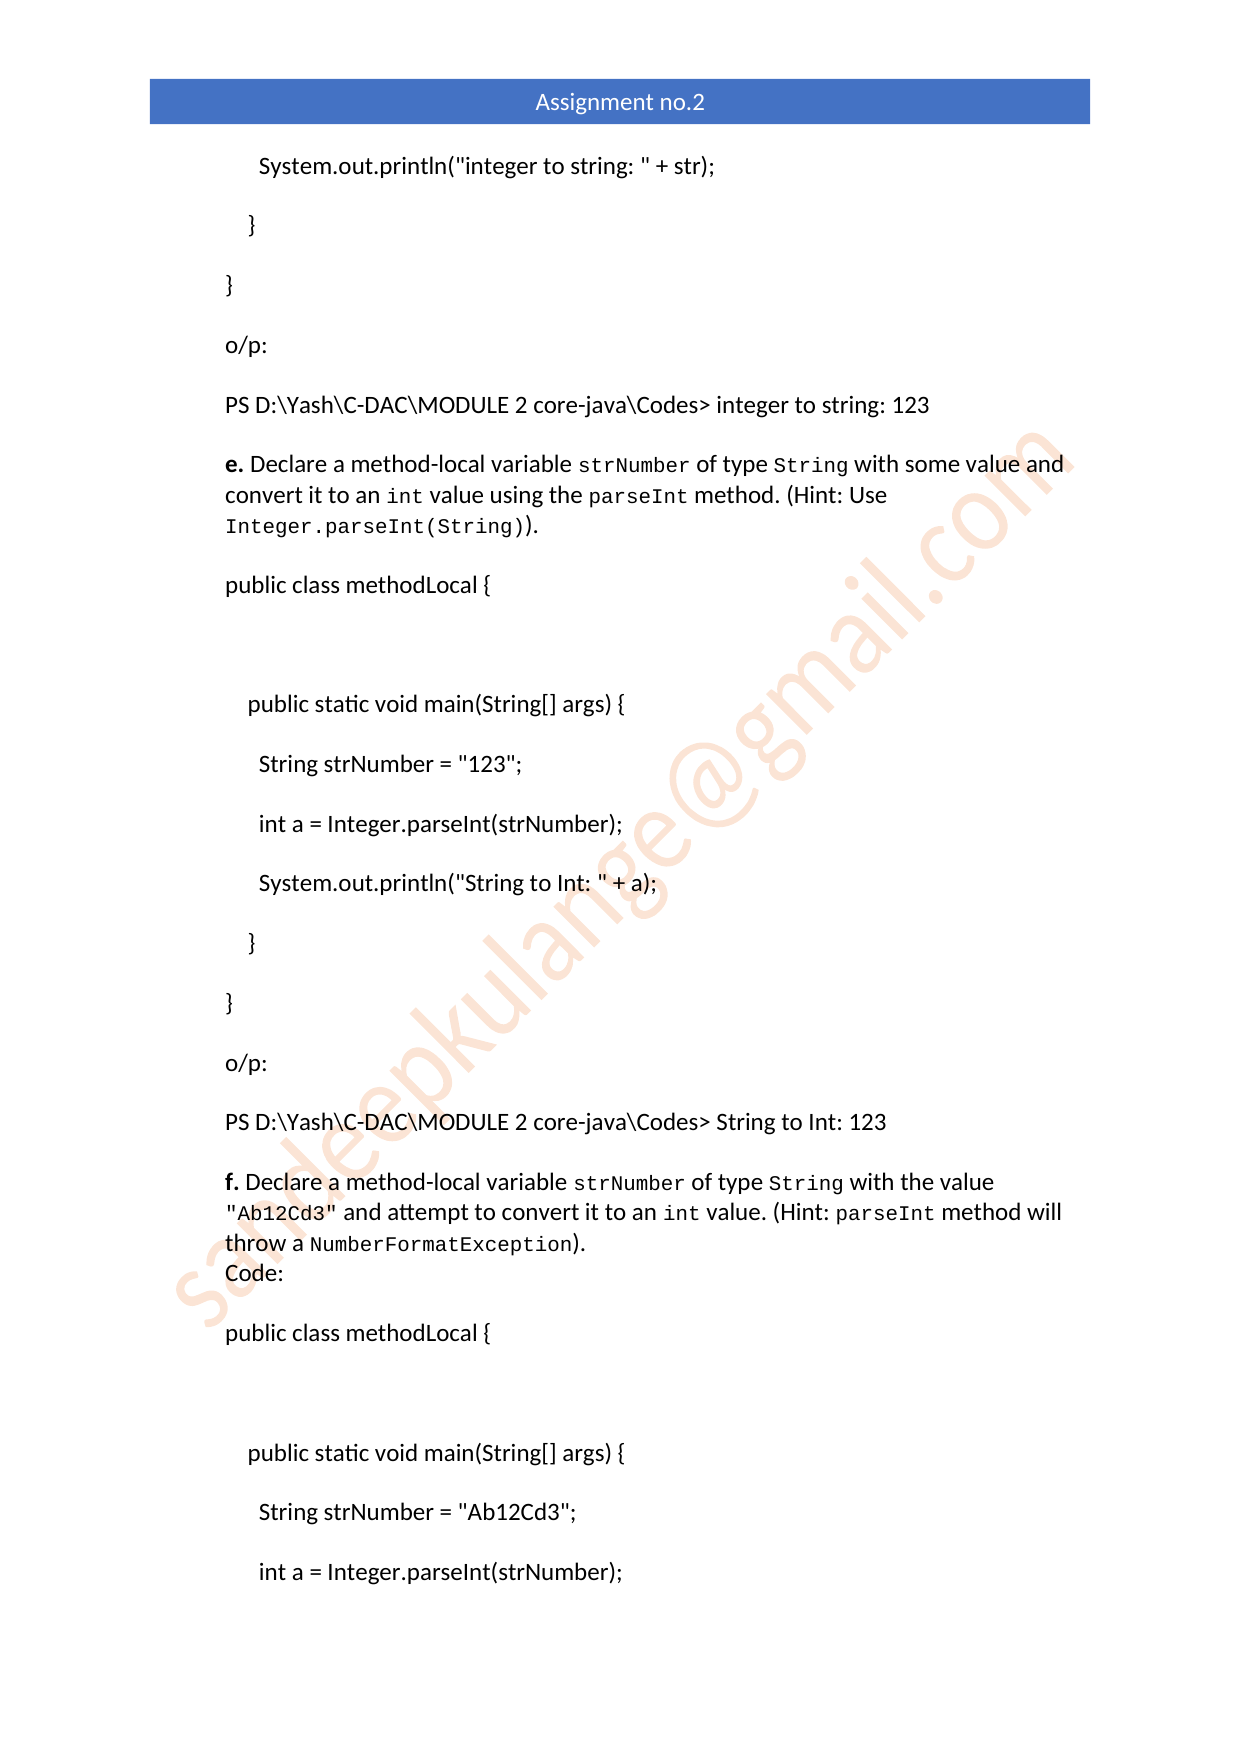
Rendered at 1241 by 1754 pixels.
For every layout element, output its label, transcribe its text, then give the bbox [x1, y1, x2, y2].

text PS D:\Yash\C-DAC\MODULE 2 core-java\Codes> integer to string: 123 [225, 389, 1090, 419]
text PS D:\Yash\C-DAC\MODULE 2 core-java\Codes> String to Int: 123 [150, 1106, 1090, 1137]
text public static void main(String[] args) { [225, 1437, 1090, 1467]
text int a = Integer.parseInt(strNumber); [225, 1556, 1090, 1587]
text } [225, 927, 1090, 958]
text String strNumber = "123"; [225, 748, 1090, 779]
text e. Declare a method-local variable strNumber of type String with some value and convert it to an int value using the parseInt method. (Hint: Use Integer.parseInt(String)). [225, 448, 1090, 540]
text } [225, 210, 1090, 240]
text o/p: [150, 1047, 1090, 1077]
text o/p: [225, 329, 1090, 359]
text public static void main(String[] args) { [225, 688, 1090, 719]
text System.out.println("integer to string: " + str); [225, 150, 1090, 181]
text } [225, 987, 1090, 1017]
text String strNumber = "Ab12Cd3"; [225, 1496, 1090, 1527]
text f. Declare a method-local variable strNumber of type String with the value "Ab12Cd3" and attempt to convert it to an int value. (Hint: parseInt method will throw a NumberFormatException). Code: [225, 1166, 1090, 1288]
text public class methodLocal { [225, 1317, 1090, 1348]
text public class methodLocal { [225, 569, 1090, 600]
text } [225, 269, 1090, 300]
text int a = Integer.parseInt(strNumber); [225, 808, 1090, 838]
text System.out.println("String to Int: " + a); [225, 868, 1090, 898]
